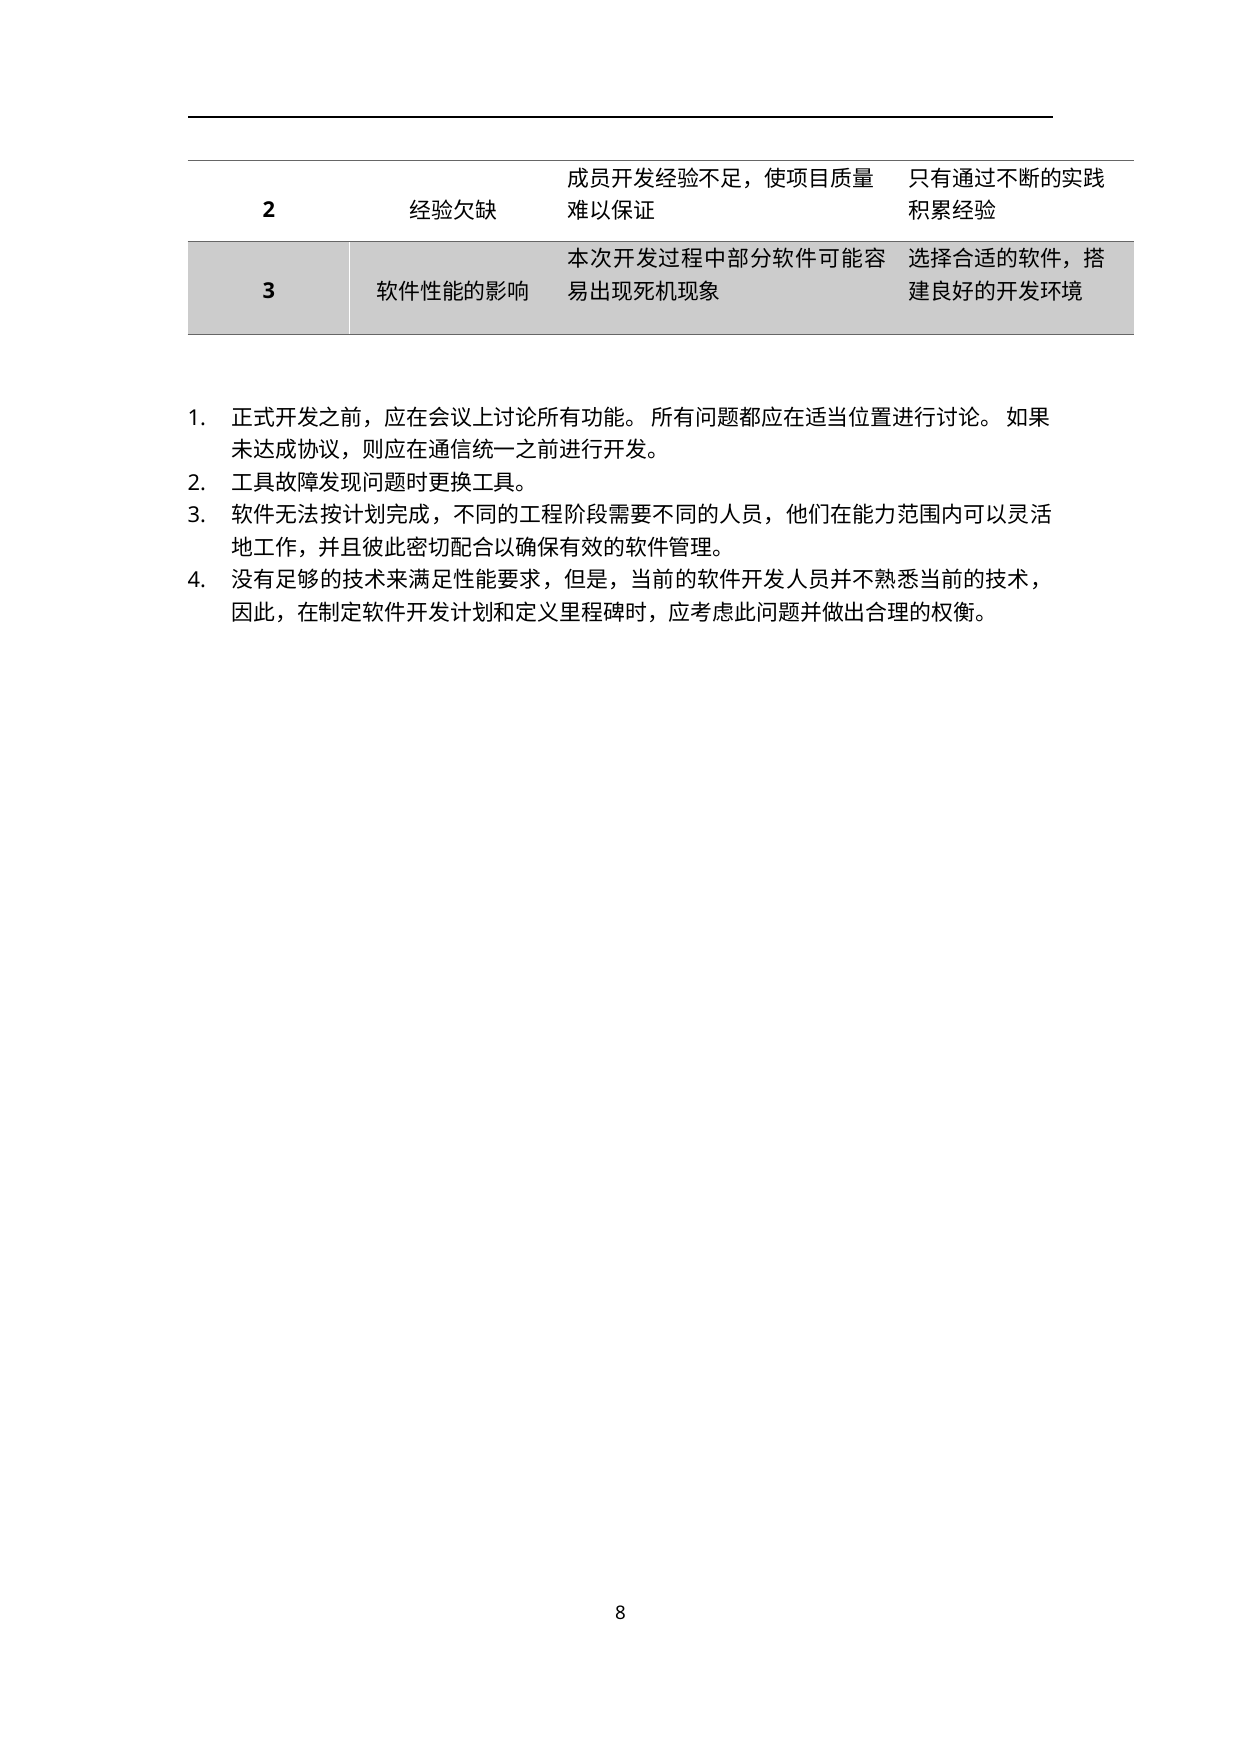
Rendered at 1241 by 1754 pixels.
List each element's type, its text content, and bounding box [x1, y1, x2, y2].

list 软件无法按计划完成，不同的工程阶段需要不同的人员，他们在能力范围内可以灵活地工作，并且彼此密切配合以确保有效的软件管理。 [187, 497, 1053, 562]
table_cell 3 [188, 242, 349, 334]
table_cell 只有通过不断的实践积累经验 [897, 161, 1134, 241]
table_cell 软件性能的影响 [350, 242, 556, 334]
table_cell 2 [188, 161, 349, 241]
table_cell 成员开发经验不足，使项目质量难以保证 [556, 161, 897, 241]
list 工具故障发现问题时更换工具。 [187, 464, 1053, 497]
list 没有足够的技术来满足性能要求，但是，当前的软件开发人员并不熟悉当前的技术，因此，在制定软件开发计划和定义里程碑时，应考虑此问题并做出合理的权衡。 [187, 562, 1053, 627]
list 正式开发之前，应在会议上讨论所有功能。 所有问题都应在适当位置进行讨论。 如果未达成协议，则应在通信统一之前进行开发。 [187, 399, 1053, 464]
table_cell 选择合适的软件，搭建良好的开发环境 [897, 242, 1134, 334]
table_cell 本次开发过程中部分软件可能容易出现死机现象 [556, 242, 897, 334]
table_cell 经验欠缺 [350, 161, 556, 241]
